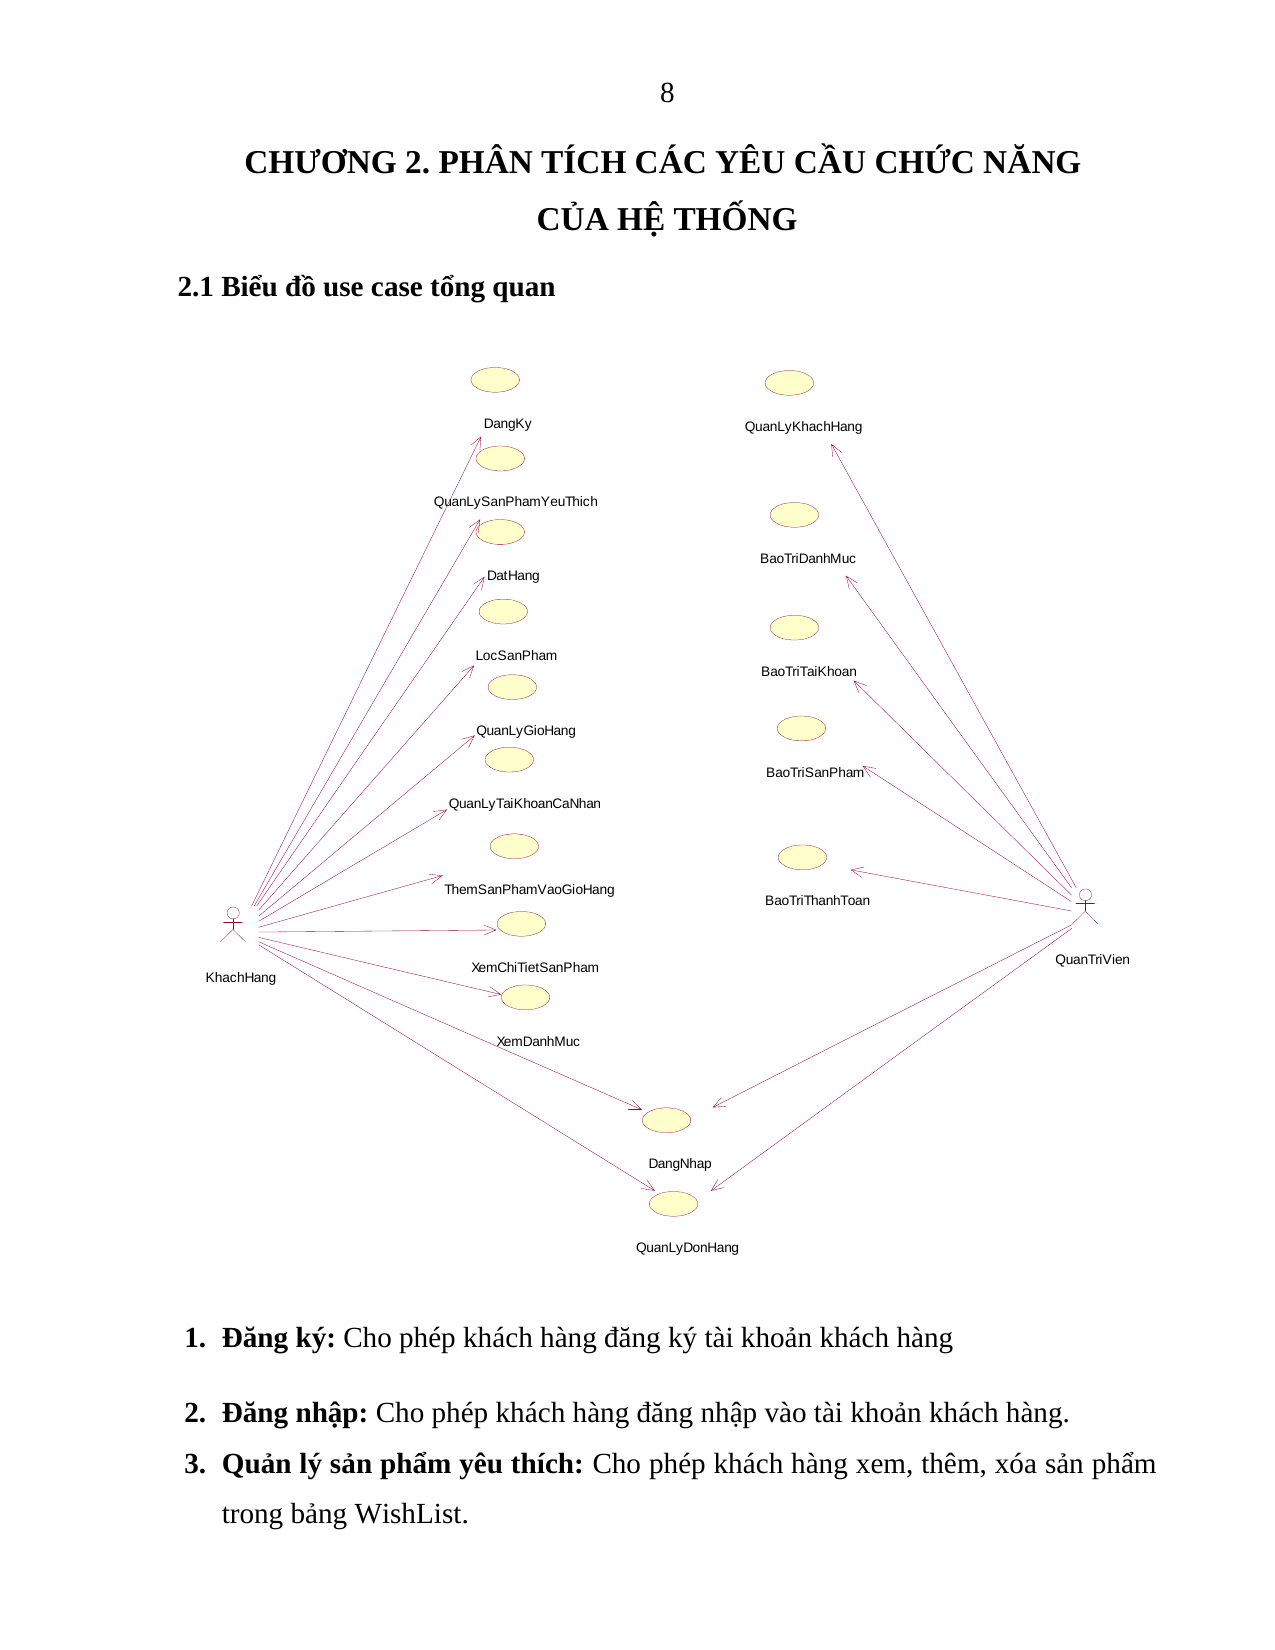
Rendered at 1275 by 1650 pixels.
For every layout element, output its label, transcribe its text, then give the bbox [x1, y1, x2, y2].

subtitle Biểu đồ use case tổng quan [177, 269, 1157, 303]
subtitle PHÂN TÍCH CÁC YÊU CẦU CHỨC NĂNG CỦA HỆ THỐNG [177, 142, 1157, 238]
list Quản lý sản phẩm yêu thích: Cho phép khách hàng xem, thêm, xóa sản phẩm trong bảng WishList. [184, 1446, 1157, 1529]
list Đăng ký: Cho phép khách hàng đăng ký tài khoản khách hàng [184, 1320, 1157, 1354]
list Đăng nhập: Cho phép khách hàng đăng nhập vào tài khoản khách hàng. [184, 1395, 1157, 1429]
